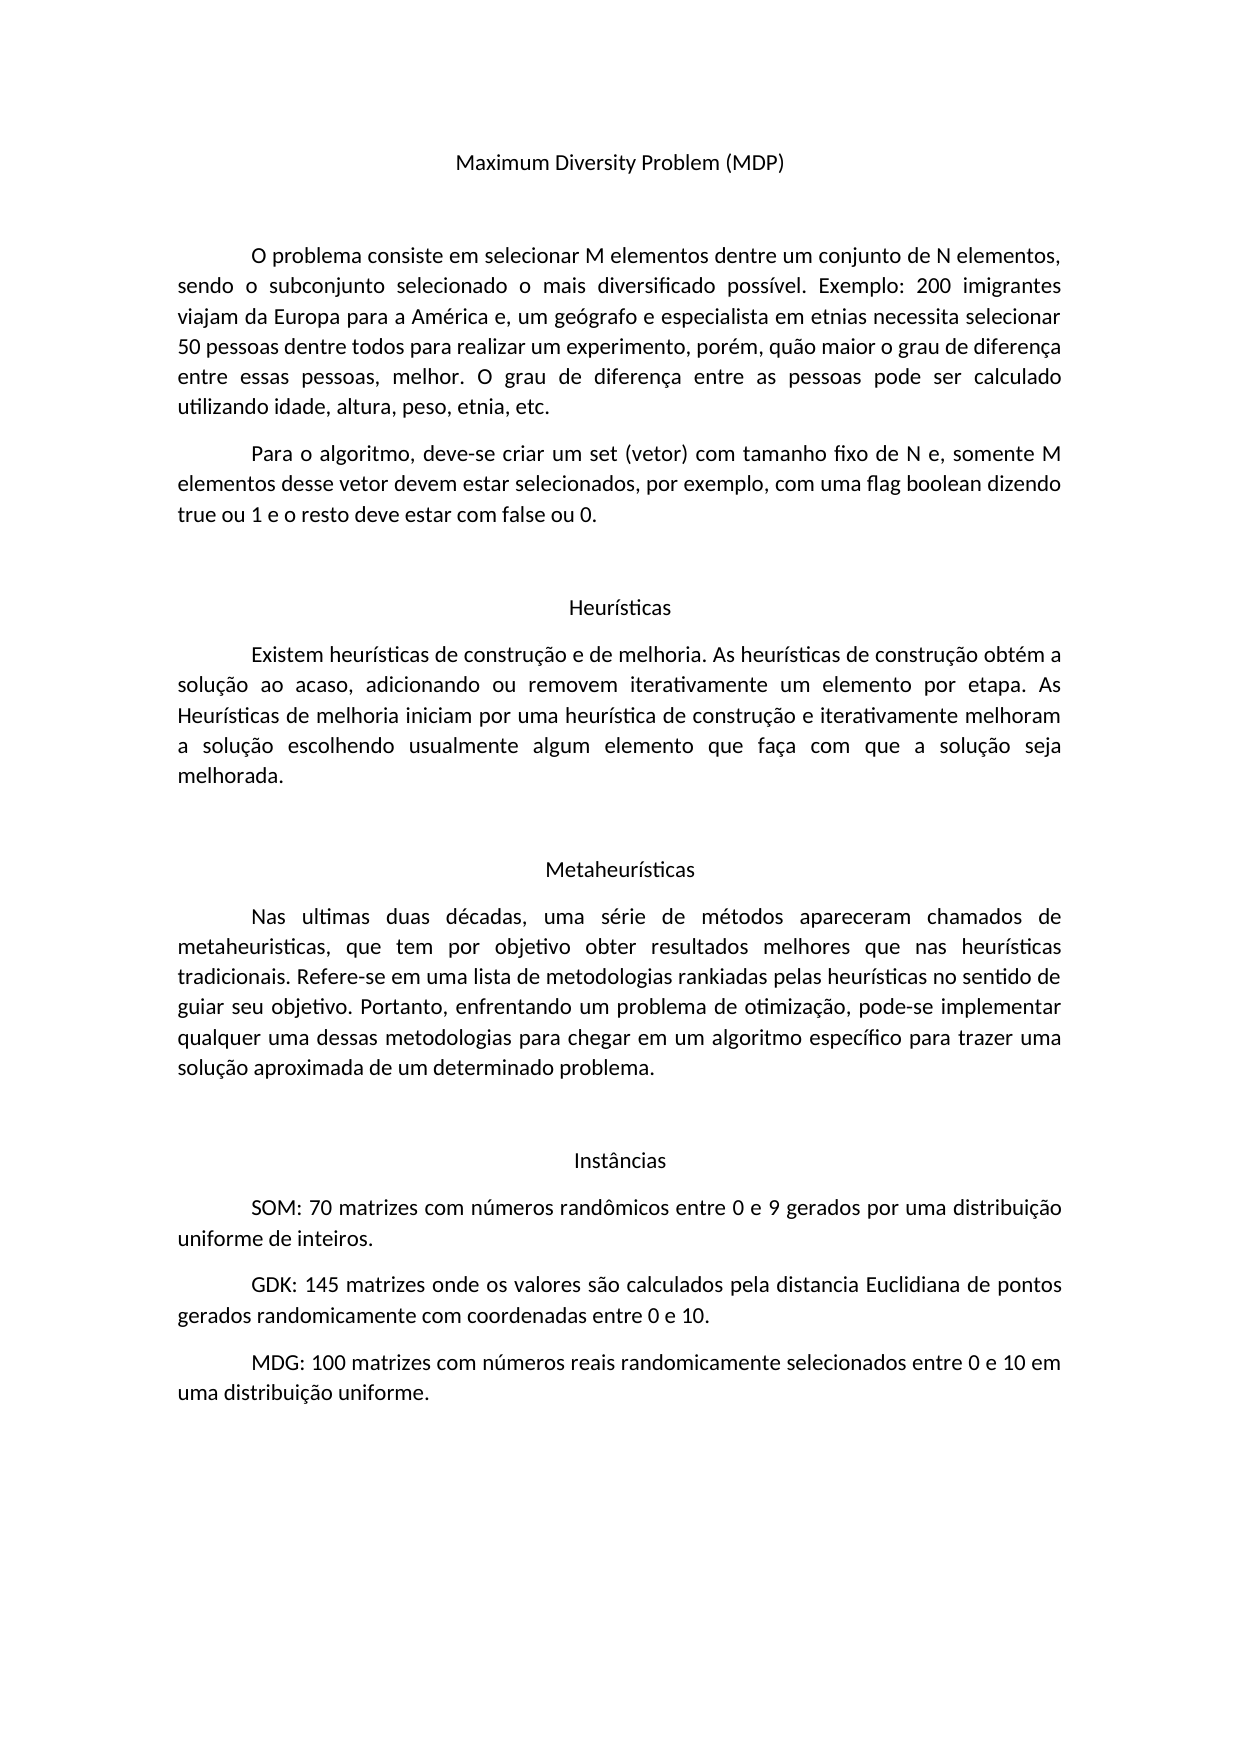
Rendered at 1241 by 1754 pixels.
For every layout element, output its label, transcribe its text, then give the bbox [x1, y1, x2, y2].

text O problema consiste em selecionar M elementos dentre um conjunto de N elementos, sendo o subconjunto selecionado o mais diversificado possível. Exemplo: 200 imigrantes viajam da Europa para a América e, um geógrafo e especialista em etnias necessita selecionar 50 pessoas dentre todos para realizar um experimento, porém, quão maior o grau de diferença entre essas pessoas, melhor. O grau de diferença entre as pessoas pode ser calculado utilizando idade, altura, peso, etnia, etc. [177, 241, 1063, 420]
text GDK: 145 matrizes onde os valores são calculados pela distancia Euclidiana de pontos gerados randomicamente com coordenadas entre 0 e 10. [177, 1271, 1063, 1329]
text Heurísticas [177, 593, 1063, 621]
text MDG: 100 matrizes com números reais randomicamente selecionados entre 0 e 10 em uma distribuição uniforme. [177, 1348, 1063, 1406]
text Para o algoritmo, deve-se criar um set (vetor) com tamanho fixo de N e, somente M elementos desse vetor devem estar selecionados, por exemplo, com uma flag boolean dizendo true ou 1 e o resto deve estar com false ou 0. [177, 439, 1063, 528]
text Instâncias [177, 1147, 1063, 1174]
text Metaheurísticas [177, 855, 1063, 883]
text Existem heurísticas de construção e de melhoria. As heurísticas de construção obtém a solução ao acaso, adicionando ou removem iterativamente um elemento por etapa. As Heurísticas de melhoria iniciam por uma heurística de construção e iterativamente melhoram a solução escolhendo usualmente algum elemento que faça com que a solução seja melhorada. [177, 640, 1063, 789]
text Maximum Diversity Problem (MDP) [177, 148, 1063, 176]
text SOM: 70 matrizes com números randômicos entre 0 e 9 gerados por uma distribuição uniforme de inteiros. [177, 1193, 1063, 1252]
text Nas ultimas duas décadas, uma série de métodos apareceram chamados de metaheuristicas, que tem por objetivo obter resultados melhores que nas heurísticas tradicionais. Refere-se em uma lista de metodologias rankiadas pelas heurísticas no sentido de guiar seu objetivo. Portanto, enfrentando um problema de otimização, pode-se implementar qualquer uma dessas metodologias para chegar em um algoritmo específico para trazer uma solução aproximada de um determinado problema. [177, 902, 1063, 1081]
